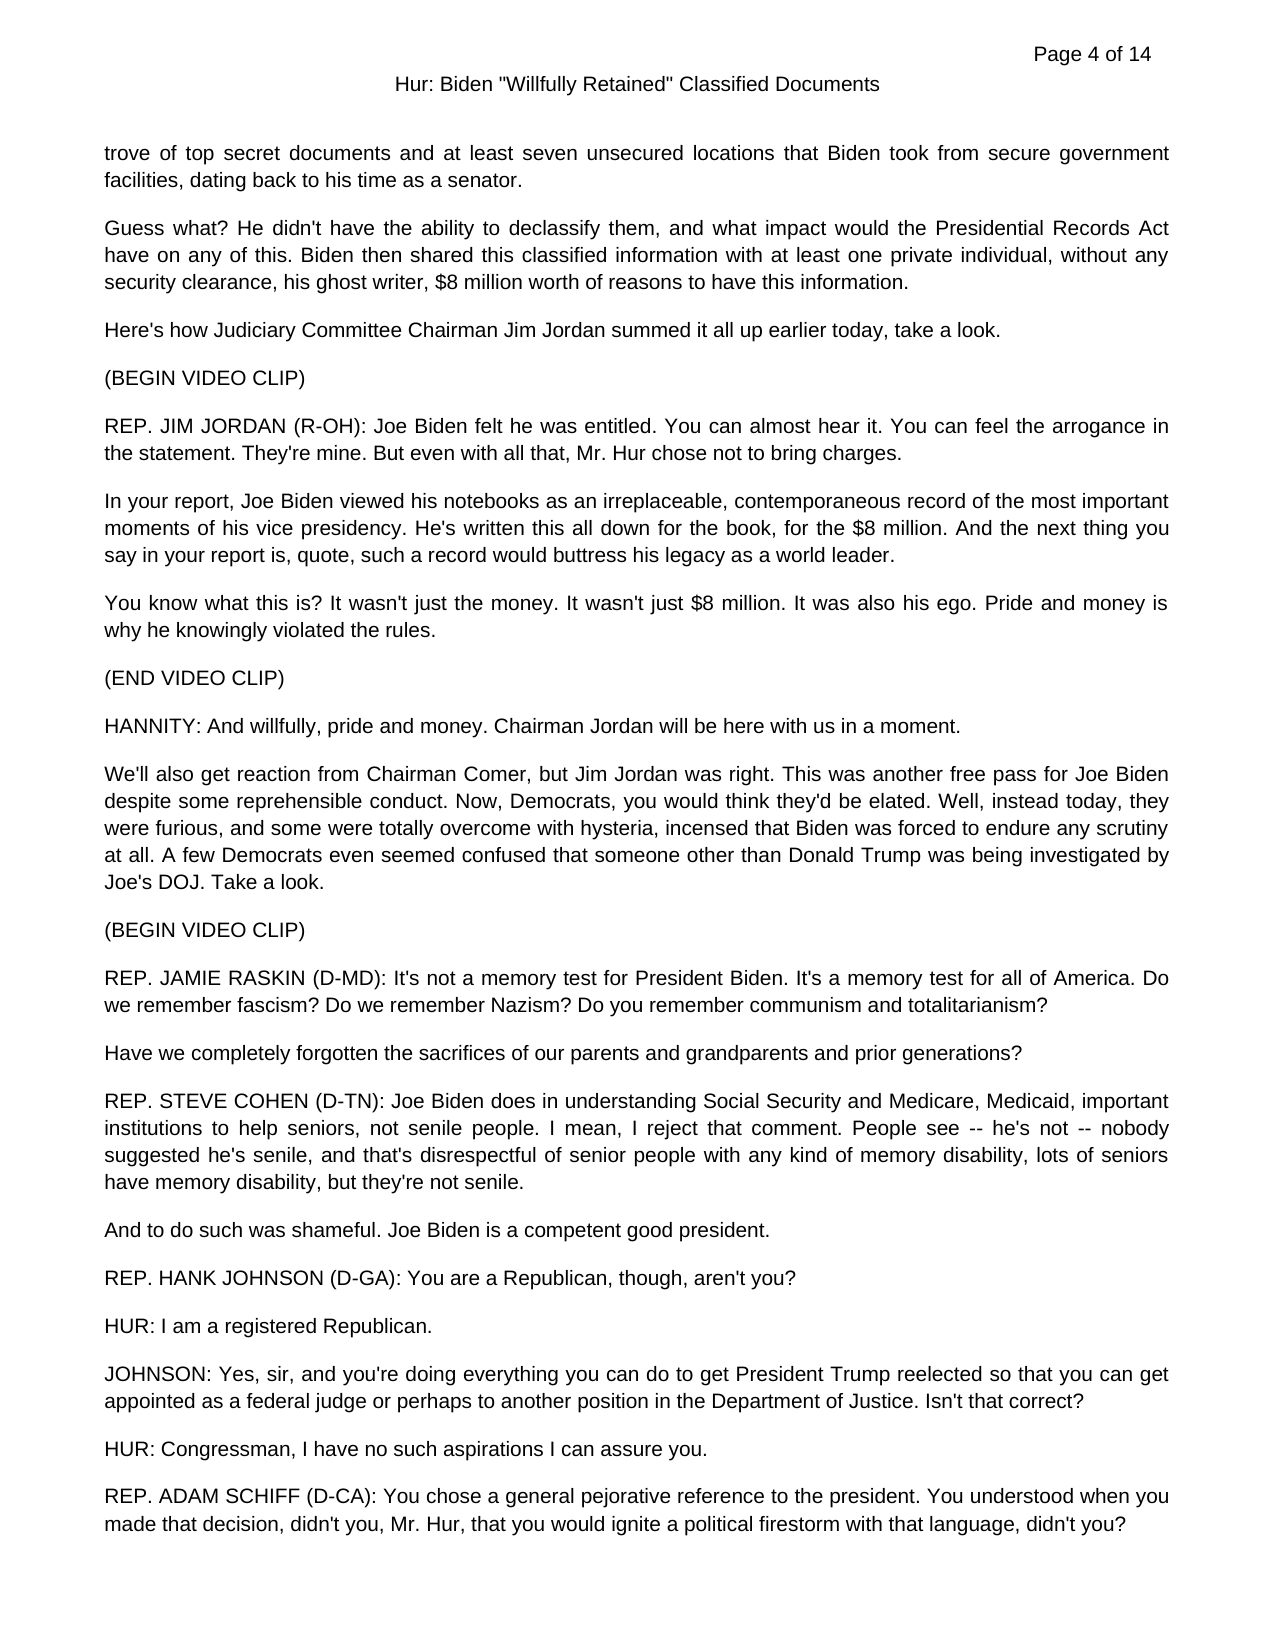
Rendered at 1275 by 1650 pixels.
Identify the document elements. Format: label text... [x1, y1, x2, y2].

text REP. HANK JOHNSON (D-GA): You are a Republican, though, aren't you? [104, 1262, 1171, 1289]
text Guess what? He didn't have the ability to declassify them, and what impact would the Presidential Records Act have on any of this. Biden then shared this classified information with at least one private individual, without any security clearance, his ghost writer, $8 million worth of reasons to have this information. [104, 212, 1171, 294]
text HUR: Congressman, I have no such aspirations I can assure you. [104, 1433, 1171, 1460]
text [104, 137, 1171, 192]
text REP. JIM JORDAN (R-OH): Joe Biden felt he was entitled. You can almost hear it. You can feel the arrogance in the statement. They're mine. But even with all that, Mr. Hur chose not to bring charges. [104, 410, 1171, 464]
text And to do such was shameful. Joe Biden is a competent good president. [104, 1214, 1171, 1242]
text (END VIDEO CLIP) [104, 662, 1171, 689]
text (BEGIN VIDEO CLIP) [104, 914, 1171, 942]
text REP. ADAM SCHIFF (D-CA): You chose a general pejorative reference to the president. You understood when you made that decision, didn't you, Mr. Hur, that you would ignite a political firestorm with that language, didn't you? [104, 1481, 1171, 1535]
text You know what this is? It wasn't just the money. It wasn't just $8 million. It was also his ego. Pride and money is why he knowingly violated the rules. [104, 587, 1171, 642]
text REP. JAMIE RASKIN (D-MD): It's not a memory test for President Biden. It's a memory test for all of America. Do we remember fascism? Do we remember Nazism? Do you remember communism and totalitarianism? [104, 962, 1171, 1017]
text Have we completely forgotten the sacrifices of our parents and grandparents and prior generations? [104, 1037, 1171, 1064]
text In your report, Joe Biden viewed his notebooks as an irreplaceable, contemporaneous record of the most important moments of his vice presidency. He's written this all down for the book, for the $8 million. And the next thing you say in your report is, quote, such a record would buttress his legacy as a world leader. [104, 485, 1171, 567]
text We'll also get reaction from Chairman Comer, but Jim Jordan was right. This was another free pass for Joe Biden despite some reprehensible conduct. Now, Democrats, you would think they'd be elated. Well, instead today, they were furious, and some were totally overcome with hysteria, incensed that Biden was forced to endure any scrutiny at all. A few Democrats even seemed confused that someone other than Donald Trump was being investigated by Joe's DOJ. Take a look. [104, 758, 1171, 894]
text HANNITY: And willfully, pride and money. Chairman Jordan will be here with us in a moment. [104, 710, 1171, 737]
text REP. STEVE COHEN (D-TN): Joe Biden does in understanding Social Security and Medicare, Medicaid, important institutions to help seniors, not senile people. I mean, I reject that comment. People see -- he's not -- nobody suggested he's senile, and that's disrespectful of senior people with any kind of memory disability, lots of seniors have memory disability, but they're not senile. [104, 1085, 1171, 1194]
text (BEGIN VIDEO CLIP) [104, 362, 1171, 389]
text HUR: I am a registered Republican. [104, 1310, 1171, 1337]
text JOHNSON: Yes, sir, and you're doing everything you can do to get President Trump reelected so that you can get appointed as a federal judge or perhaps to another position in the Department of Justice. Isn't that correct? [104, 1358, 1171, 1412]
text Here's how Judiciary Committee Chairman Jim Jordan summed it all up earlier today, take a look. [104, 314, 1171, 342]
